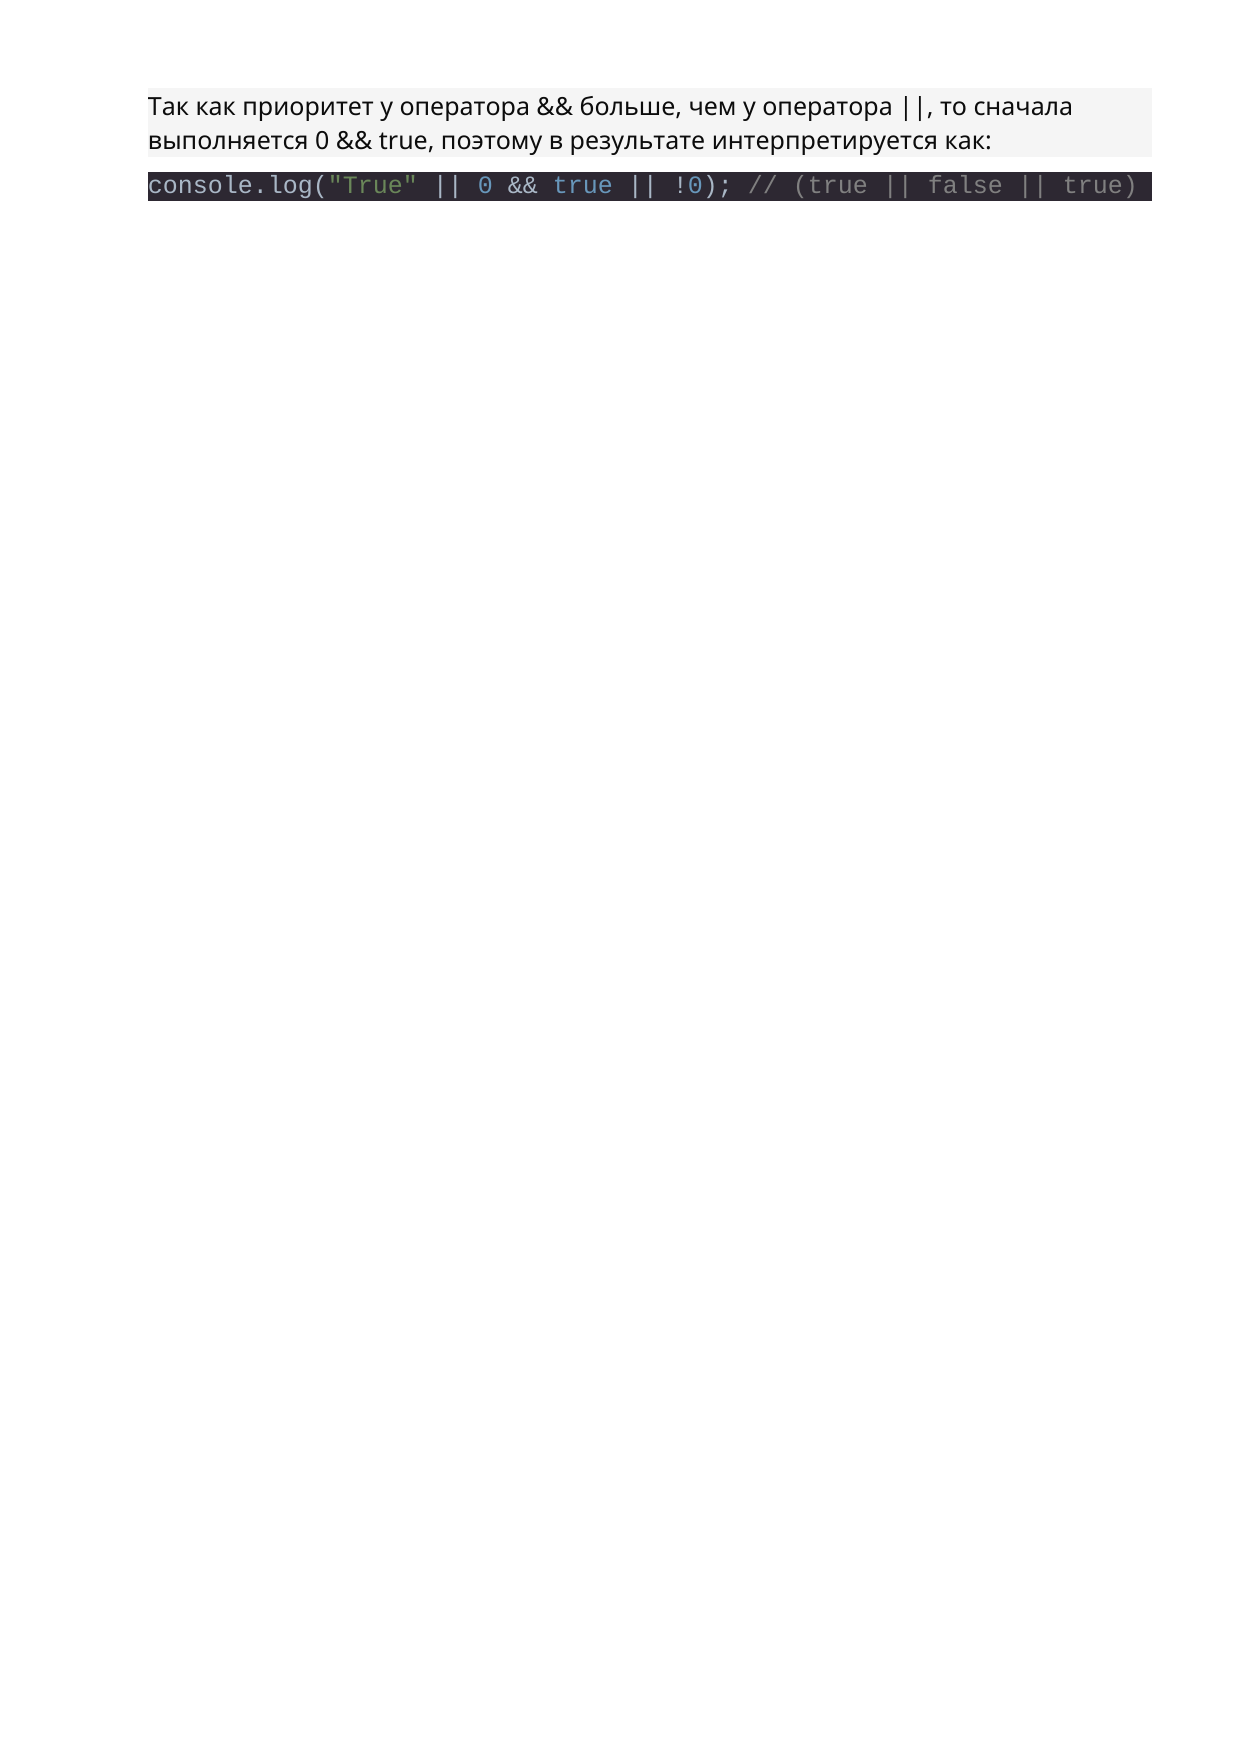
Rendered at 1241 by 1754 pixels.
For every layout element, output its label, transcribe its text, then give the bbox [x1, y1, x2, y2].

text Так как приоритет у оператора && больше, чем у оператора ||, то сначала выполняется 0 && true, поэтому в результате интерпретируется как: [148, 88, 1152, 157]
text console.log("True" || 0 && true || !0); // (true || false || true) [148, 172, 1152, 201]
